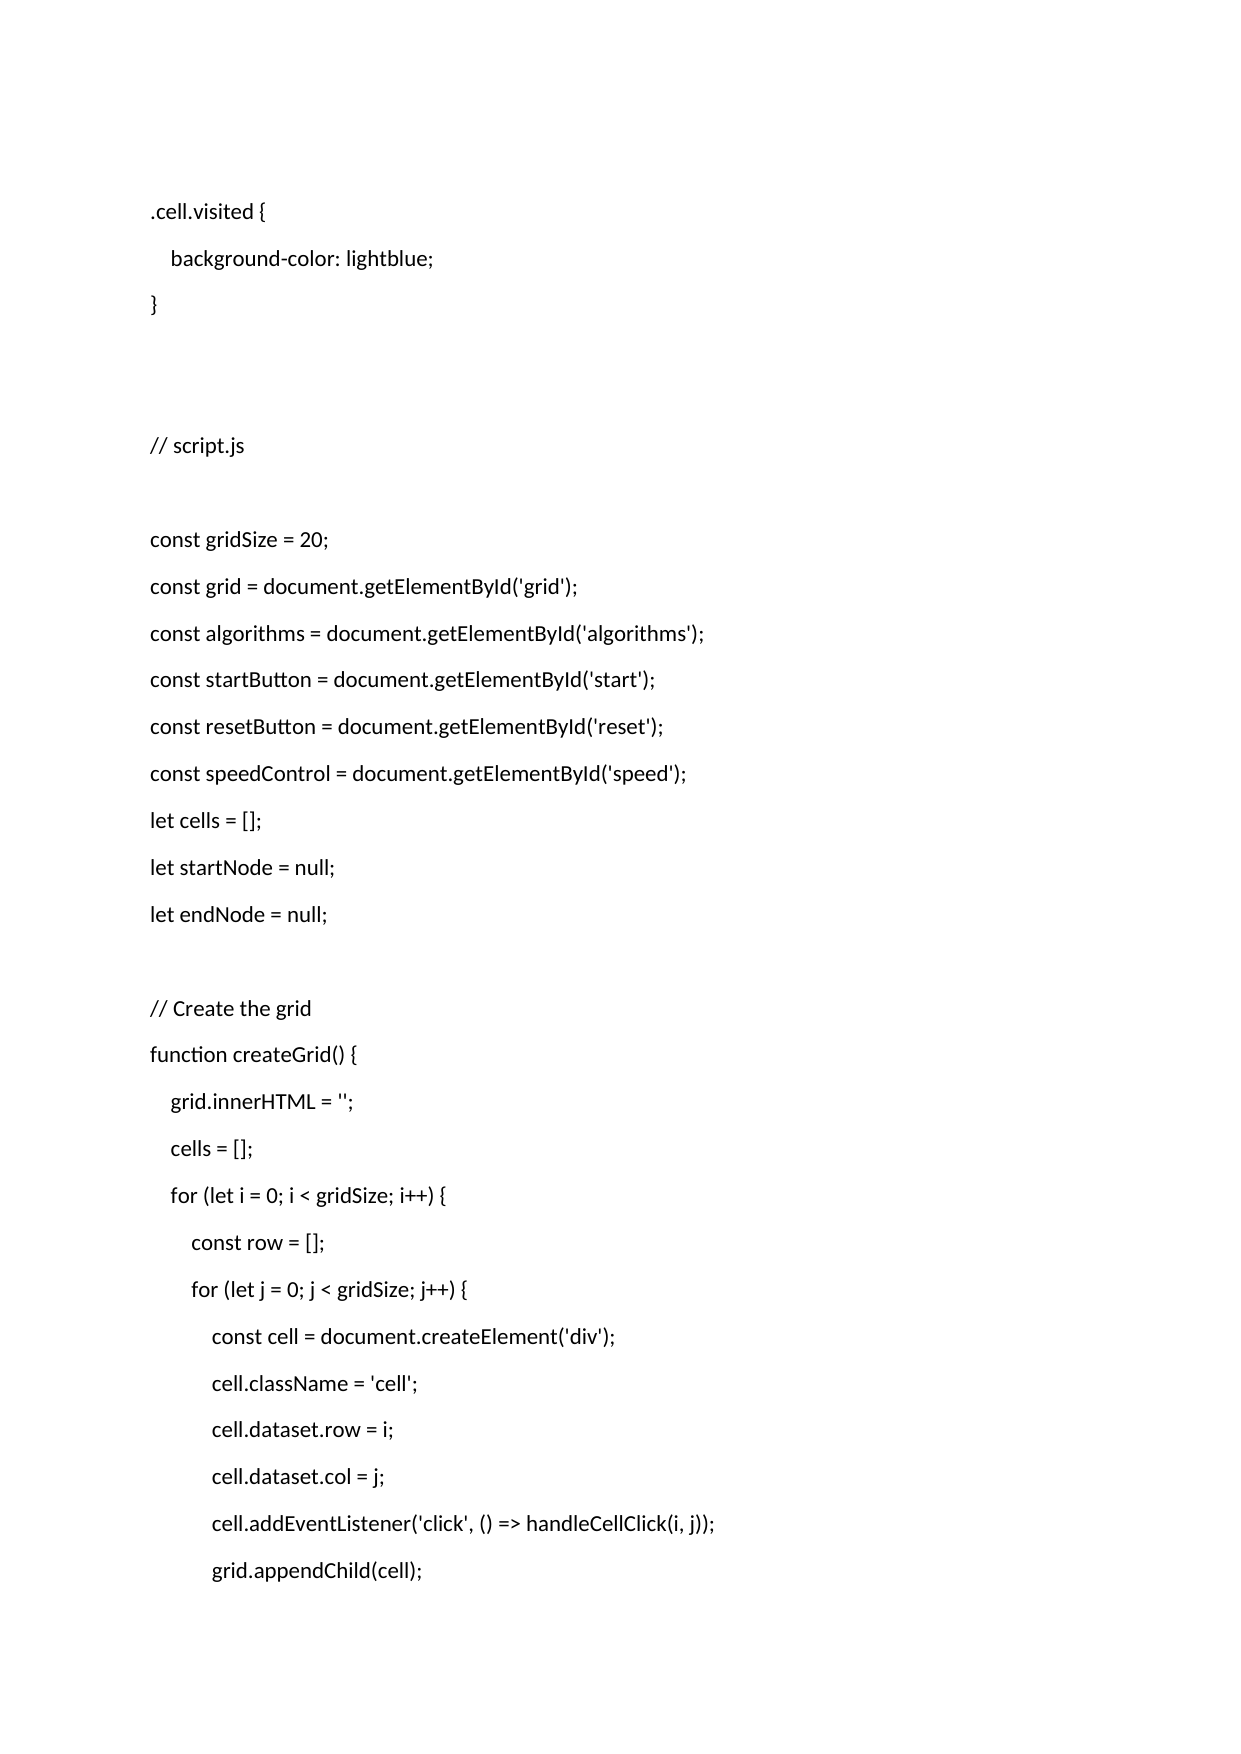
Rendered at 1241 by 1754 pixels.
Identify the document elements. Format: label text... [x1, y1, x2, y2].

text const row = []; [150, 1228, 1090, 1256]
text cell.addEventListener('click', () => handleCellClick(i, j)); [150, 1509, 1090, 1537]
text } [150, 291, 1090, 319]
text grid.innerHTML = ''; [150, 1087, 1090, 1116]
text for (let j = 0; j < gridSize; j++) { [150, 1275, 1090, 1303]
text function createGrid() { [150, 1041, 1090, 1069]
text grid.appendChild(cell); [150, 1556, 1090, 1584]
text let startNode = null; [150, 853, 1090, 881]
text const resetButton = document.getElementById('reset'); [150, 712, 1090, 741]
text cell.className = 'cell'; [150, 1369, 1090, 1397]
text // Create the grid [150, 994, 1090, 1022]
text let cells = []; [150, 806, 1090, 834]
text const cell = document.createElement('div'); [150, 1322, 1090, 1350]
text // script.js [150, 431, 1090, 459]
text const gridSize = 20; [150, 525, 1090, 553]
text background-color: lightblue; [150, 244, 1090, 272]
text .cell.visited { [150, 197, 1090, 225]
text cell.dataset.col = j; [150, 1462, 1090, 1491]
text cells = []; [150, 1134, 1090, 1162]
text const grid = document.getElementById('grid'); [150, 572, 1090, 600]
text const algorithms = document.getElementById('algorithms'); [150, 619, 1090, 647]
text const startButton = document.getElementById('start'); [150, 666, 1090, 694]
text for (let i = 0; i < gridSize; i++) { [150, 1181, 1090, 1209]
text let endNode = null; [150, 900, 1090, 928]
text cell.dataset.row = i; [150, 1416, 1090, 1444]
text const speedControl = document.getElementById('speed'); [150, 759, 1090, 787]
